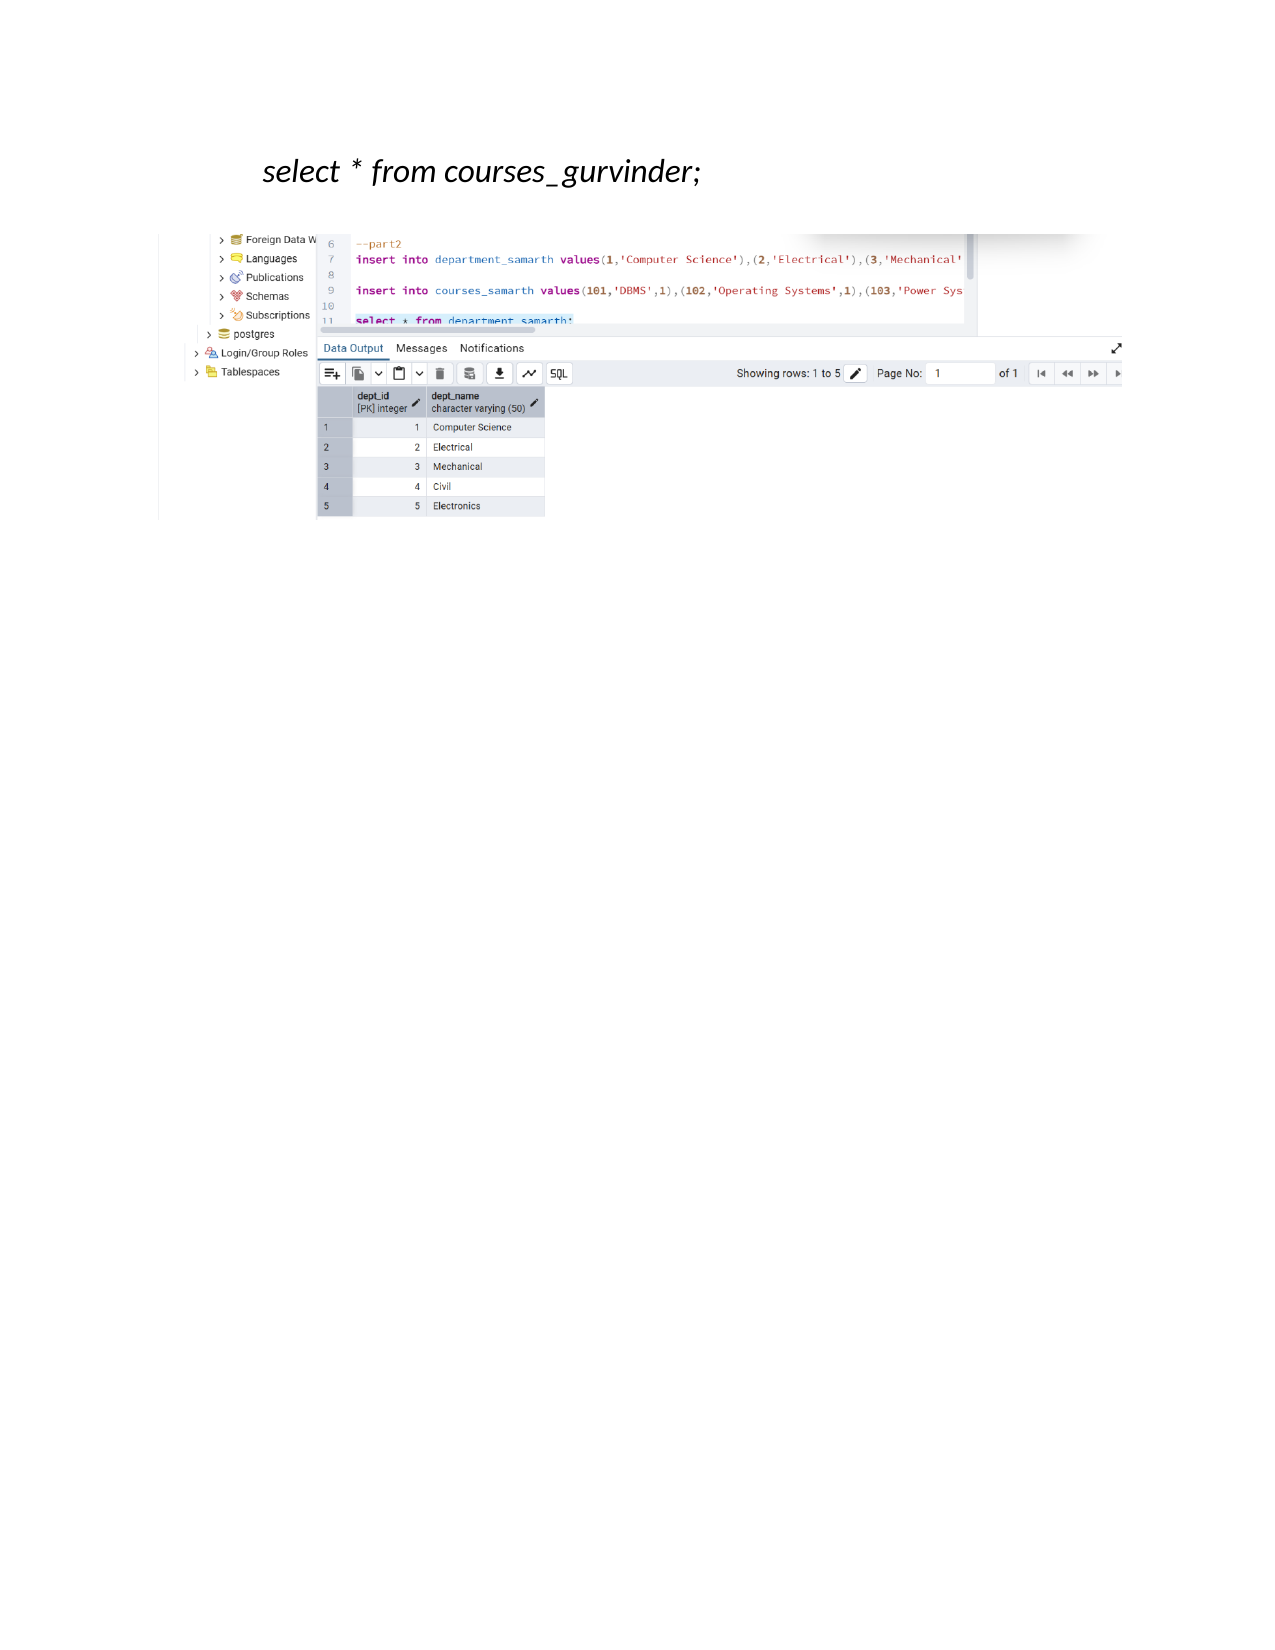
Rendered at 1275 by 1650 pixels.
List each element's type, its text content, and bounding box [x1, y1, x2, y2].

picture [150, 234, 1122, 519]
list select * from courses_gurvinder; [262, 150, 1125, 191]
